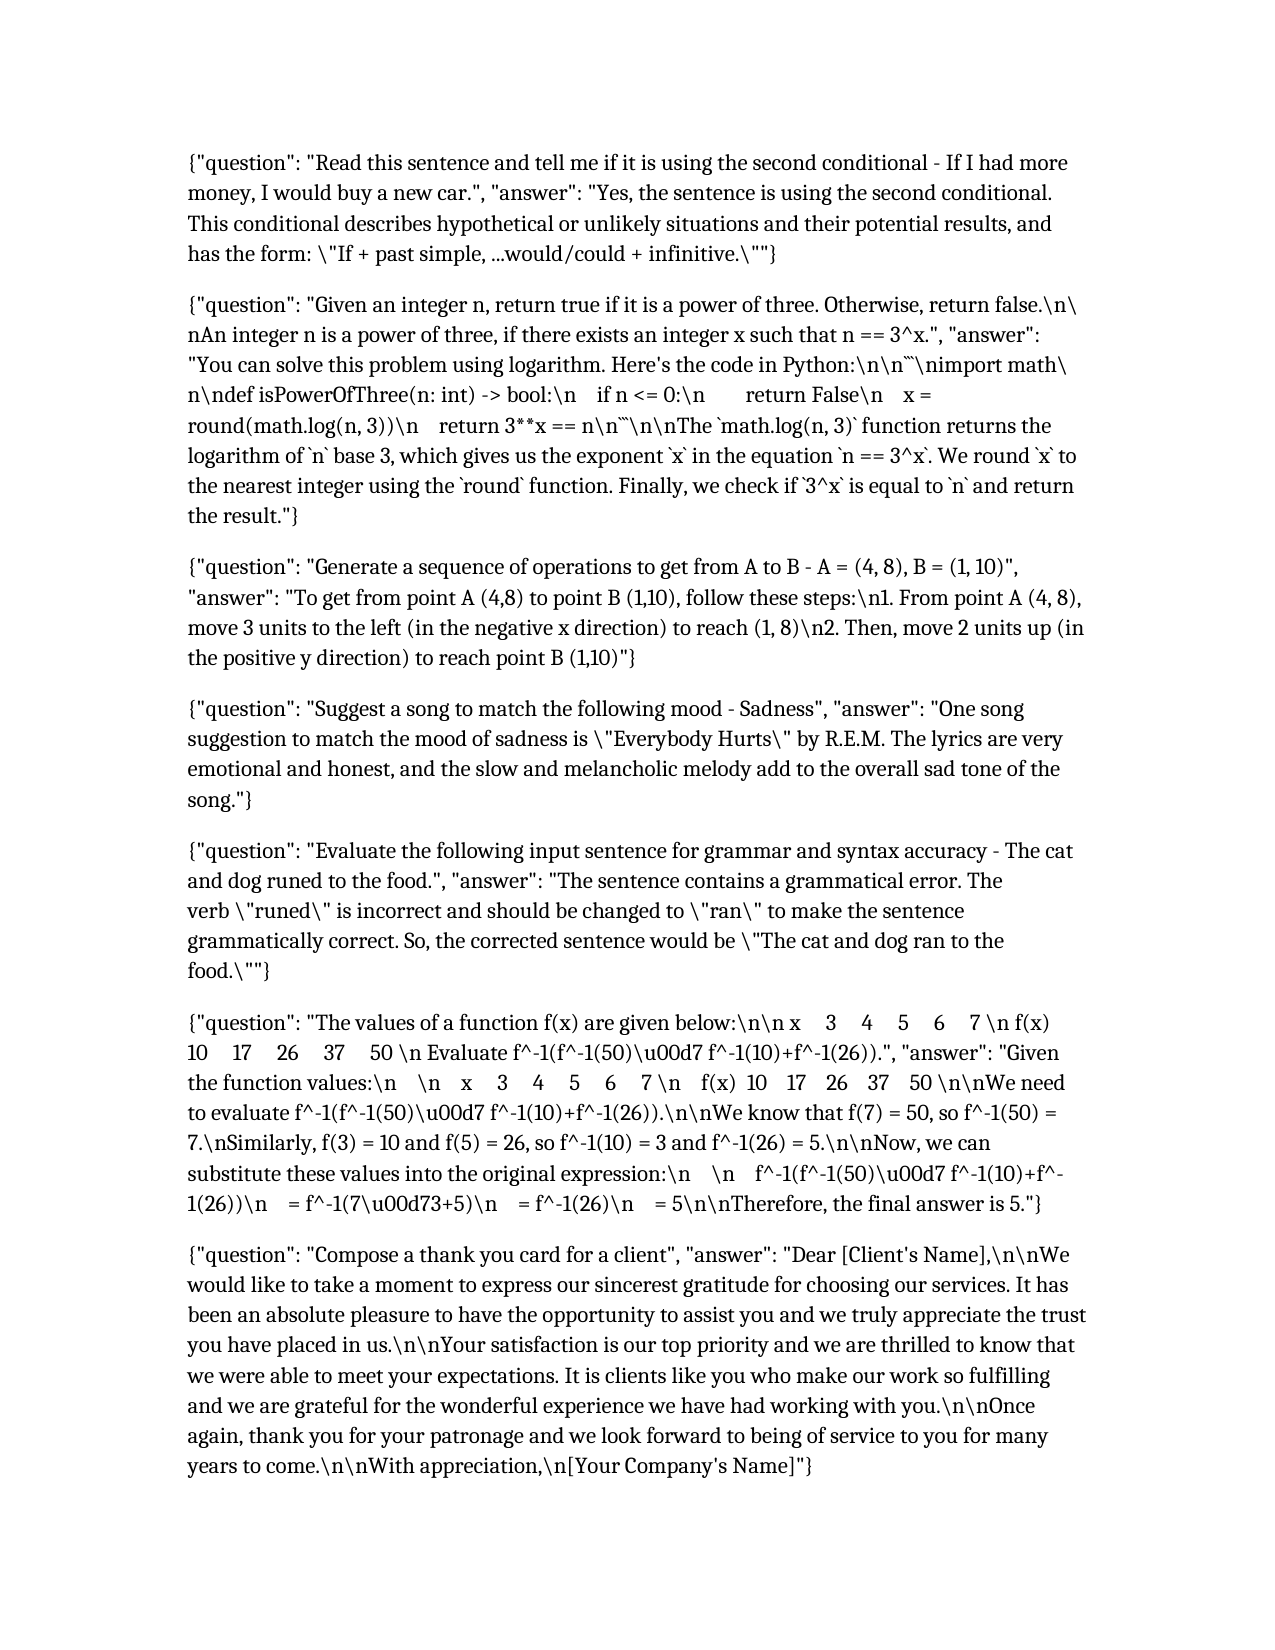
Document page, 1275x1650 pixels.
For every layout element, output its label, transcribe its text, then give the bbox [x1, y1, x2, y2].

text {"question": "Compose a thank you card for a client", "answer": "Dear [Client's Name],\n\nWe would like to take a moment to express our sincerest gratitude for choosing our services. It has been an absolute pleasure to have the opportunity to assist you and we truly appreciate the trust you have placed in us.\n\nYour satisfaction is our top priority and we are thrilled to know that we were able to meet your expectations. It is clients like you who make our work so fulfilling and we are grateful for the wonderful experience we have had working with you.\n\nOnce again, thank you for your patronage and we look forward to being of service to you for many years to come.\n\nWith appreciation,\n[Your Company's Name]"} [187, 1242, 1087, 1479]
text {"question": "Given an integer n, return true if it is a power of three. Otherwise, return false.\n\nAn integer n is a power of three, if there exists an integer x such that n == 3^x.", "answer": "You can solve this problem using logarithm. Here's the code in Python:\n\n```\nimport math\n\ndef isPowerOfThree(n: int) -> bool:\n if n <= 0:\n return False\n x = round(math.log(n, 3))\n return 3**x == n\n```\n\nThe `math.log(n, 3)` function returns the logarithm of `n` base 3, which gives us the exponent `x` in the equation `n == 3^x`. We round `x` to the nearest integer using the `round` function. Finally, we check if `3^x` is equal to `n` and return the result."} [187, 292, 1087, 529]
text {"question": "Read this sentence and tell me if it is using the second conditional - If I had more money, I would buy a new car.", "answer": "Yes, the sentence is using the second conditional. This conditional describes hypothetical or unlikely situations and their potential results, and has the form: \"If + past simple, ...would/could + infinitive.\""} [187, 150, 1087, 267]
text {"question": "Evaluate the following input sentence for grammar and syntax accuracy - The cat and dog runed to the food.", "answer": "The sentence contains a grammatical error. The verb \"runed\" is incorrect and should be changed to \"ran\" to make the sentence grammatically correct. So, the corrected sentence would be \"The cat and dog ran to the food.\""} [187, 837, 1087, 985]
text {"question": "Suggest a song to match the following mood - Sadness", "answer": "One song suggestion to match the mood of sadness is \"Everybody Hurts\" by R.E.M. The lyrics are very emotional and honest, and the slow and melancholic melody add to the overall sad tone of the song."} [187, 696, 1087, 813]
text {"question": "Generate a sequence of operations to get from A to B - A = (4, 8), B = (1, 10)", "answer": "To get from point A (4,8) to point B (1,10), follow these steps:\n1. From point A (4, 8), move 3 units to the left (in the negative x direction) to reach (1, 8)\n2. Then, move 2 units up (in the positive y direction) to reach point B (1,10)"} [187, 554, 1087, 671]
text {"question": "The values of a function f(x) are given below:\n\n x 3 4 5 6 7 \n f(x) 10 17 26 37 50 \n Evaluate f^-1(f^-1(50)\u00d7 f^-1(10)+f^-1(26)).", "answer": "Given the function values:\n \n x 3 4 5 6 7 \n f(x) 10 17 26 37 50 \n\nWe need to evaluate f^-1(f^-1(50)\u00d7 f^-1(10)+f^-1(26)).\n\nWe know that f(7) = 50, so f^-1(50) = 7.\nSimilarly, f(3) = 10 and f(5) = 26, so f^-1(10) = 3 and f^-1(26) = 5.\n\nNow, we can substitute these values into the original expression:\n \n f^-1(f^-1(50)\u00d7 f^-1(10)+f^-1(26))\n = f^-1(7\u00d73+5)\n = f^-1(26)\n = 5\n\nTherefore, the final answer is 5."} [187, 1009, 1087, 1217]
